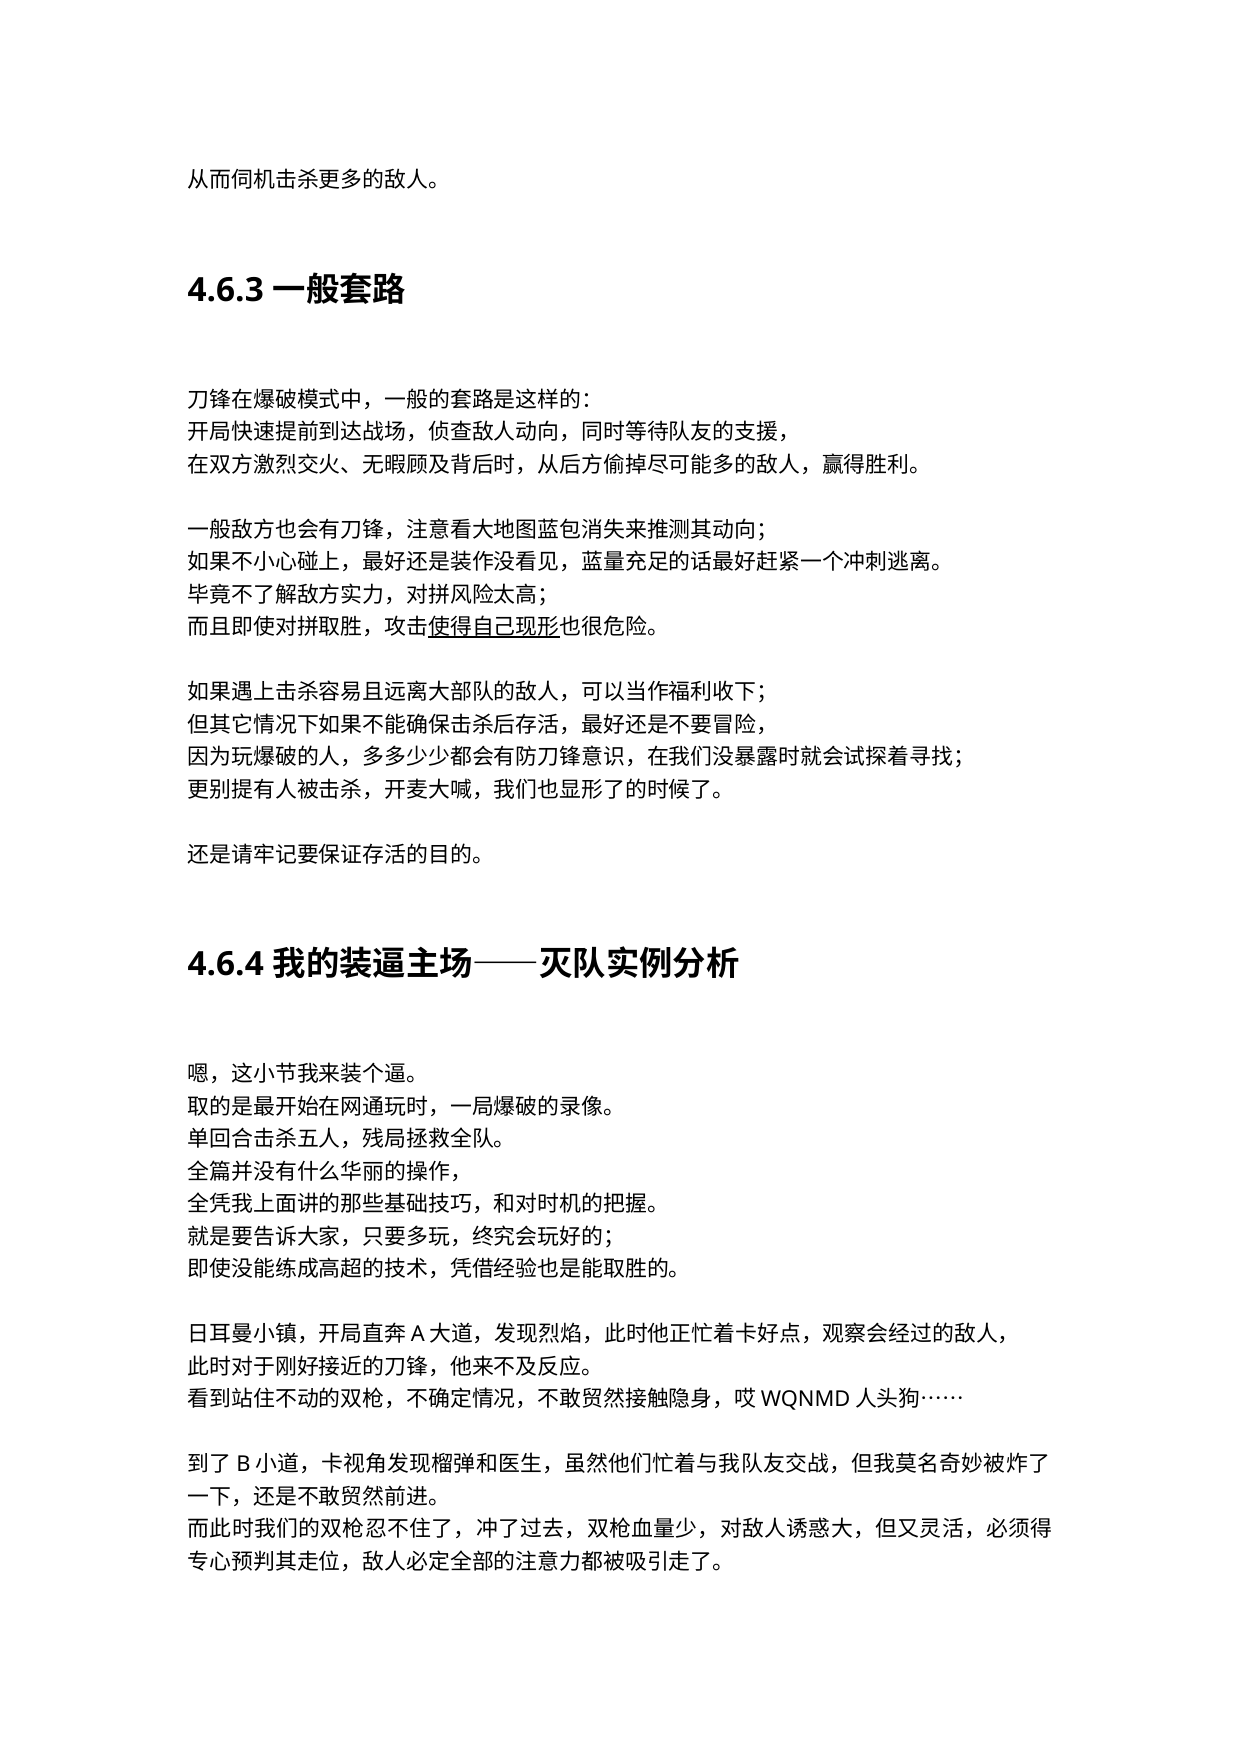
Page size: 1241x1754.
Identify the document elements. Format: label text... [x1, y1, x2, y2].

text 但其它情况下如果不能确保击杀后存活，最好还是不要冒险， [187, 706, 1053, 739]
text 日耳曼小镇，开局直奔A大道，发现烈焰，此时他正忙着卡好点，观察会经过的敌人， [187, 1316, 1053, 1348]
text 开局快速提前到达战场，侦查敌人动向，同时等待队友的支援， [187, 414, 1053, 446]
text 毕竟不了解敌方实力，对拼风险太高； [187, 576, 1053, 609]
text 单回合击杀五人，残局拯救全队。 [187, 1121, 1053, 1153]
text 还是请牢记要保证存活的目的。 [187, 836, 1053, 869]
text 嗯，这小节我来装个逼。 [187, 1056, 1053, 1088]
text 全篇并没有什么华丽的操作， [187, 1153, 1053, 1186]
text 如果遇上击杀容易且远离大部队的敌人，可以当作福利收下； [187, 674, 1053, 706]
text 如果不小心碰上，最好还是装作没看见，蓝量充足的话最好赶紧一个冲刺逃离。 [187, 544, 1053, 576]
text 一般敌方也会有刀锋，注意看大地图蓝包消失来推测其动向； [187, 511, 1053, 544]
text 此时对于刚好接近的刀锋，他来不及反应。 [187, 1348, 1053, 1381]
text 看到站住不动的双枪，不确定情况，不敢贸然接触隐身，哎WQNMD人头狗…… [187, 1381, 1053, 1413]
text 而且即使对拼取胜，攻击使得自己现形也很危险。 [187, 609, 1053, 641]
subtitle 4.6.3 一般套路 [187, 254, 1053, 319]
text 取的是最开始在网通玩时，一局爆破的录像。 [187, 1088, 1053, 1121]
text 更别提有人被击杀，开麦大喊，我们也显形了的时候了。 [187, 771, 1053, 804]
text 全凭我上面讲的那些基础技巧，和对时机的把握。 [187, 1186, 1053, 1218]
text 到了B小道，卡视角发现榴弹和医生，虽然他们忙着与我队友交战，但我莫名奇妙被炸了一下，还是不敢贸然前进。 [187, 1446, 1053, 1511]
text 而此时我们的双枪忍不住了，冲了过去，双枪血量少，对敌人诱惑大，但又灵活，必须得专心预判其走位，敌人必定全部的注意力都被吸引走了。 [187, 1511, 1053, 1576]
text 刀锋在爆破模式中，一般的套路是这样的： [187, 381, 1053, 414]
text 即使没能练成高超的技术，凭借经验也是能取胜的。 [187, 1251, 1053, 1283]
subtitle 4.6.4 我的装逼主场——灭队实例分析 [187, 928, 1053, 993]
text 从而伺机击杀更多的敌人。 [187, 162, 1053, 194]
text 因为玩爆破的人，多多少少都会有防刀锋意识，在我们没暴露时就会试探着寻找； [187, 739, 1053, 771]
text 在双方激烈交火、无暇顾及背后时，从后方偷掉尽可能多的敌人，赢得胜利。 [187, 446, 1053, 479]
text 就是要告诉大家，只要多玩，终究会玩好的； [187, 1218, 1053, 1251]
